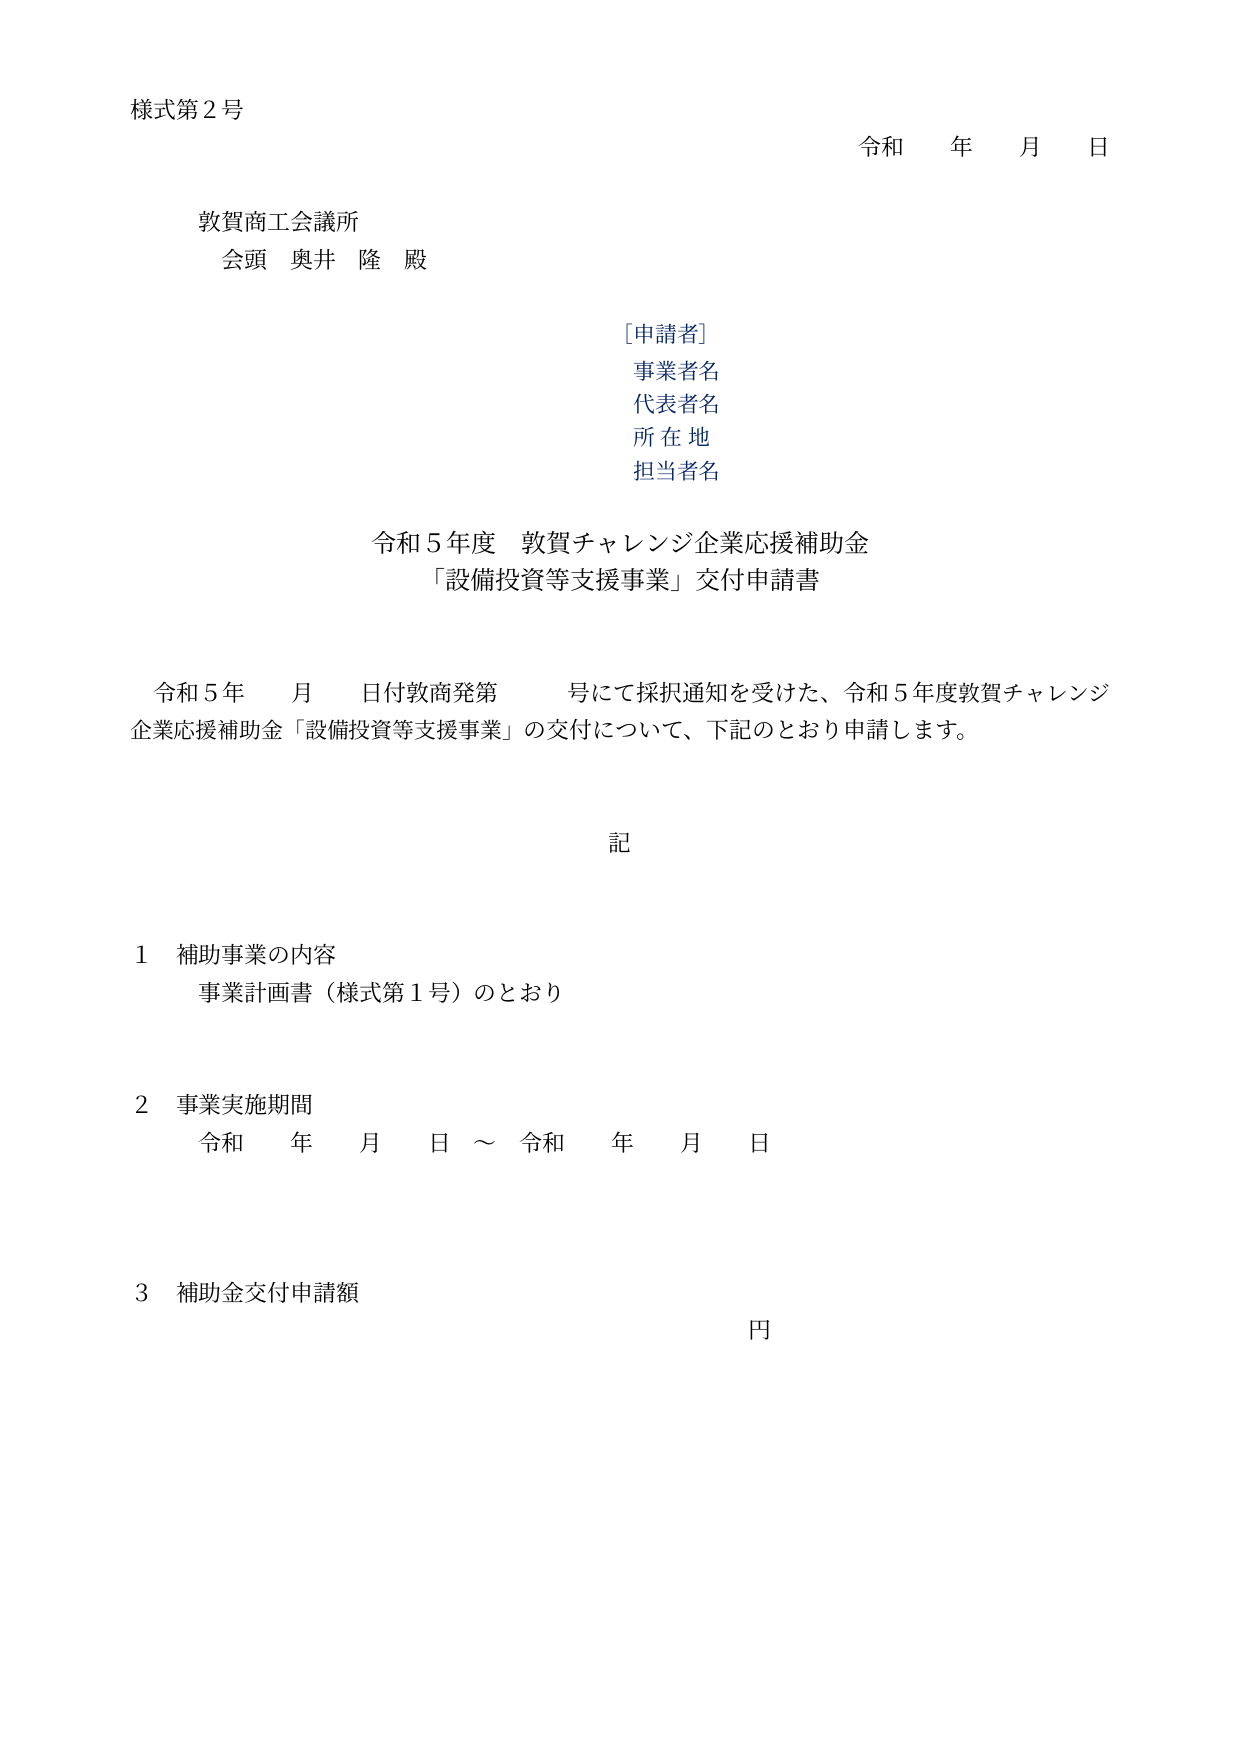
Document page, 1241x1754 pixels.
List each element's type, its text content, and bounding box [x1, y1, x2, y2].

text ２ 事業実施期間 [130, 1085, 1110, 1123]
text 様式第２号 [130, 89, 1110, 127]
text １ 補助事業の内容 [130, 935, 1110, 973]
text 令和５年度 敦賀チャレンジ企業応援補助金 [130, 523, 1111, 560]
text 担当者名 [130, 452, 1110, 485]
text 所 在 地 [130, 419, 1110, 452]
text 「設備投資等支援事業」交付申請書 [130, 560, 1111, 598]
text 事業者名 [130, 352, 1110, 385]
text 代表者名 [130, 385, 1110, 419]
text 事業計画書（様式第１号）のとおり [130, 973, 1110, 1010]
text ［申請者］ [130, 314, 1110, 352]
text 会頭 奥井 隆 殿 [130, 239, 1111, 277]
text 令和５年 月 日付敦商発第 号にて採択通知を受けた、令和５年度敦賀チャレンジ企業応援補助金「設備投資等支援事業」の交付について、下記のとおり申請します。 [130, 673, 1111, 748]
text 令和 年 月 日 [130, 127, 1111, 164]
subtitle 記 [130, 823, 1110, 860]
text ３ 補助金交付申請額 [130, 1273, 1110, 1310]
text 令和 年 月 日 ～ 令和 年 月 日 [130, 1123, 1110, 1160]
text 敦賀商工会議所 [130, 202, 1111, 239]
text 円 [130, 1310, 1110, 1348]
